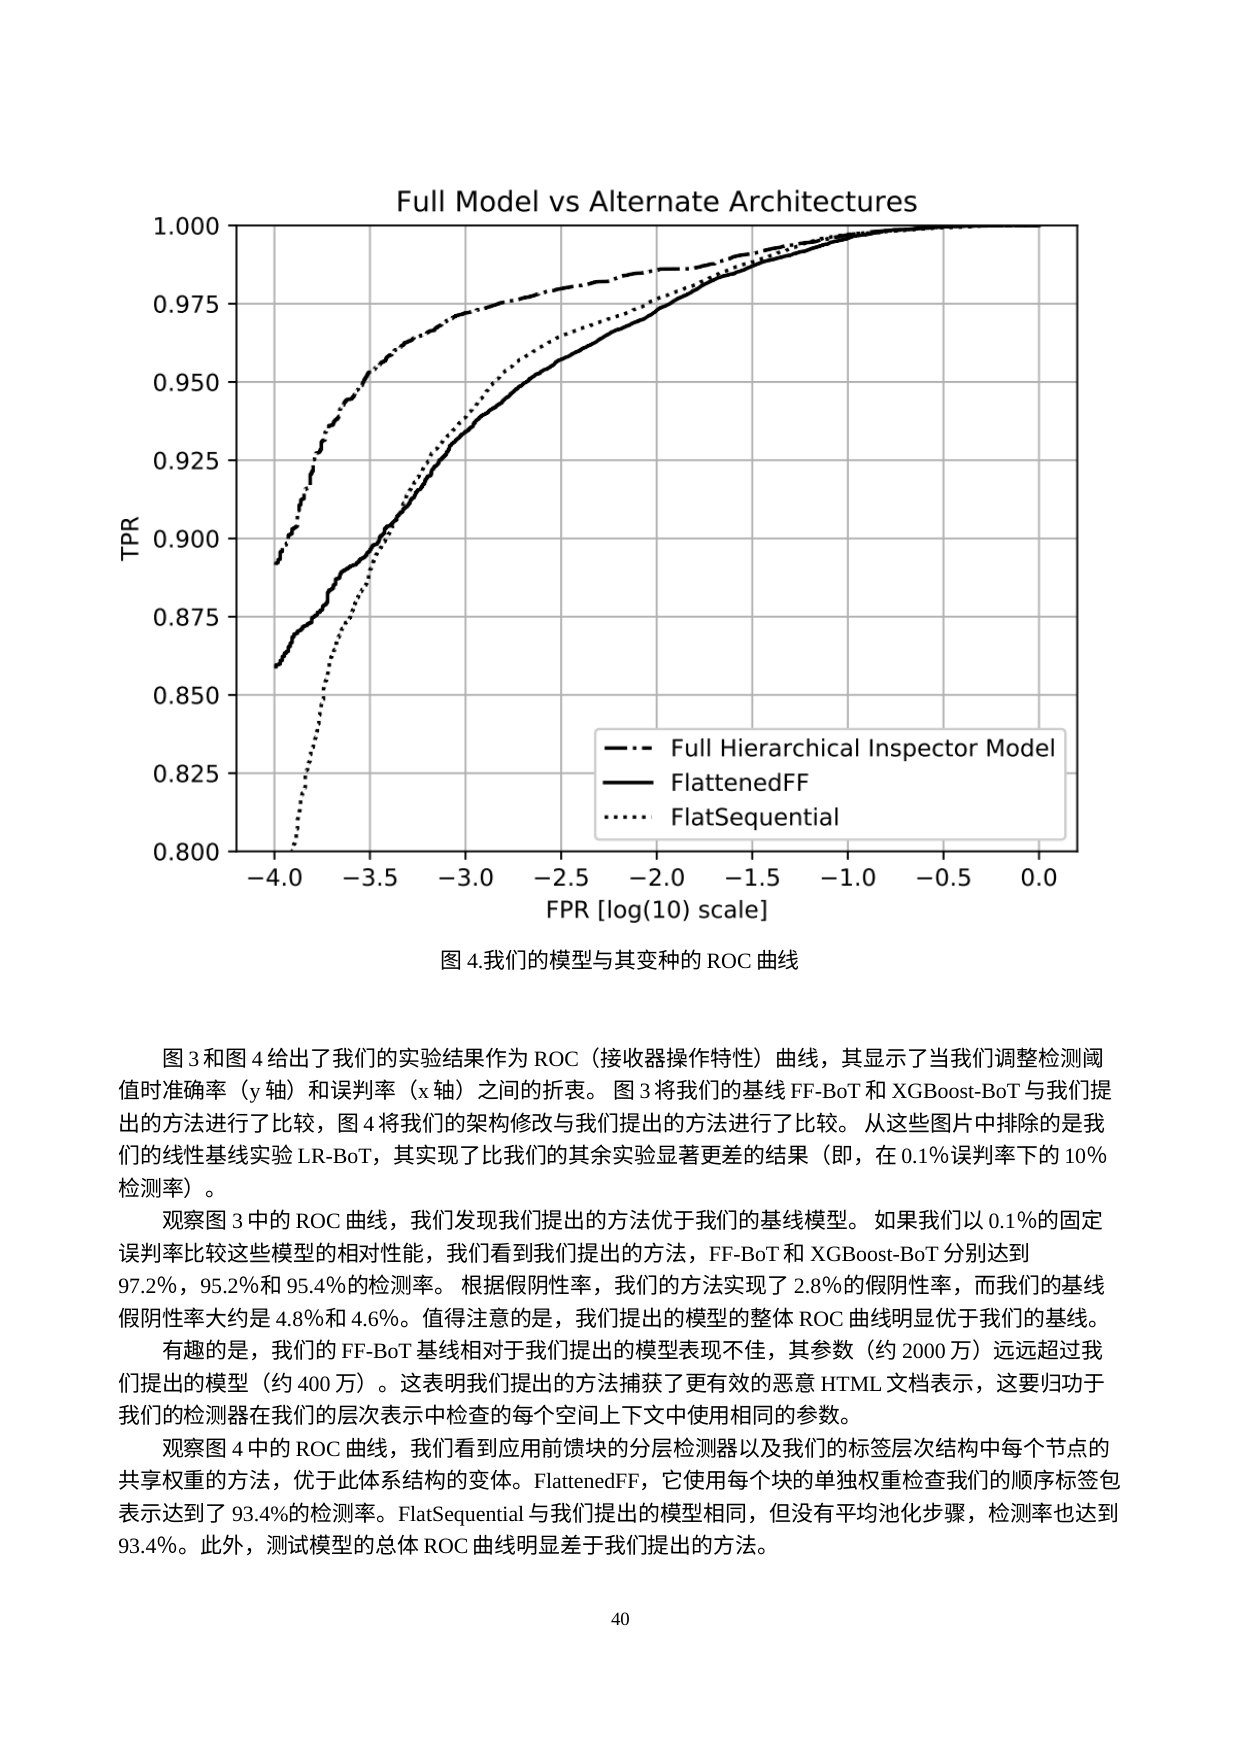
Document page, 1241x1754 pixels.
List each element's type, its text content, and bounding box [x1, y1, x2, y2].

text 有趣的是，我们的FF-BoT基线相对于我们提出的模型表现不佳，其参数（约2000万）远远超过我们提出的模型（约400万）。这表明我们提出的方法捕获了更有效的恶意HTML文档表示，这要归功于我们的检测器在我们的层次表示中检查的每个空间上下文中使用相同的参数。 [118, 1333, 1122, 1430]
text 观察图3中的ROC曲线，我们发现我们提出的方法优于我们的基线模型。 如果我们以0.1％的固定误判率比较这些模型的相对性能，我们看到我们提出的方法，FF-BoT和XGBoost-BoT分别达到97.2％，95.2％和95.4％的检测率。 根据假阴性率，我们的方法实现了2.8％的假阴性率，而我们的基线假阴性率大约是4.8％和4.6％。值得注意的是，我们提出的模型的整体ROC曲线明显优于我们的基线。 [118, 1203, 1122, 1333]
picture [118, 175, 1123, 930]
text 图3和图4给出了我们的实验结果作为ROC（接收器操作特性）曲线，其显示了当我们调整检测阈值时准确率（y轴）和误判率（x轴）之间的折衷。 图3将我们的基线FF-BoT和XGBoost-BoT与我们提出的方法进行了比较，图4将我们的架构修改与我们提出的方法进行了比较。 从这些图片中排除的是我们的线性基线实验LR-BoT，其实现了比我们的其余实验显著更差的结果（即，在0.1％误判率下的10％检测率）。 [118, 1040, 1122, 1203]
text 观察图4中的ROC曲线，我们看到应用前馈块的分层检测器以及我们的标签层次结构中每个节点的共享权重的方法，优于此体系结构的变体。FlattenedFF，它使用每个块的单独权重检查我们的顺序标签包表示达到了93.4%的检测率。FlatSequential与我们提出的模型相同，但没有平均池化步骤，检测率也达到93.4％。此外，测试模型的总体ROC曲线明显差于我们提出的方法。 [118, 1430, 1122, 1560]
text 图4.我们的模型与其变种的ROC曲线 [118, 943, 1122, 975]
